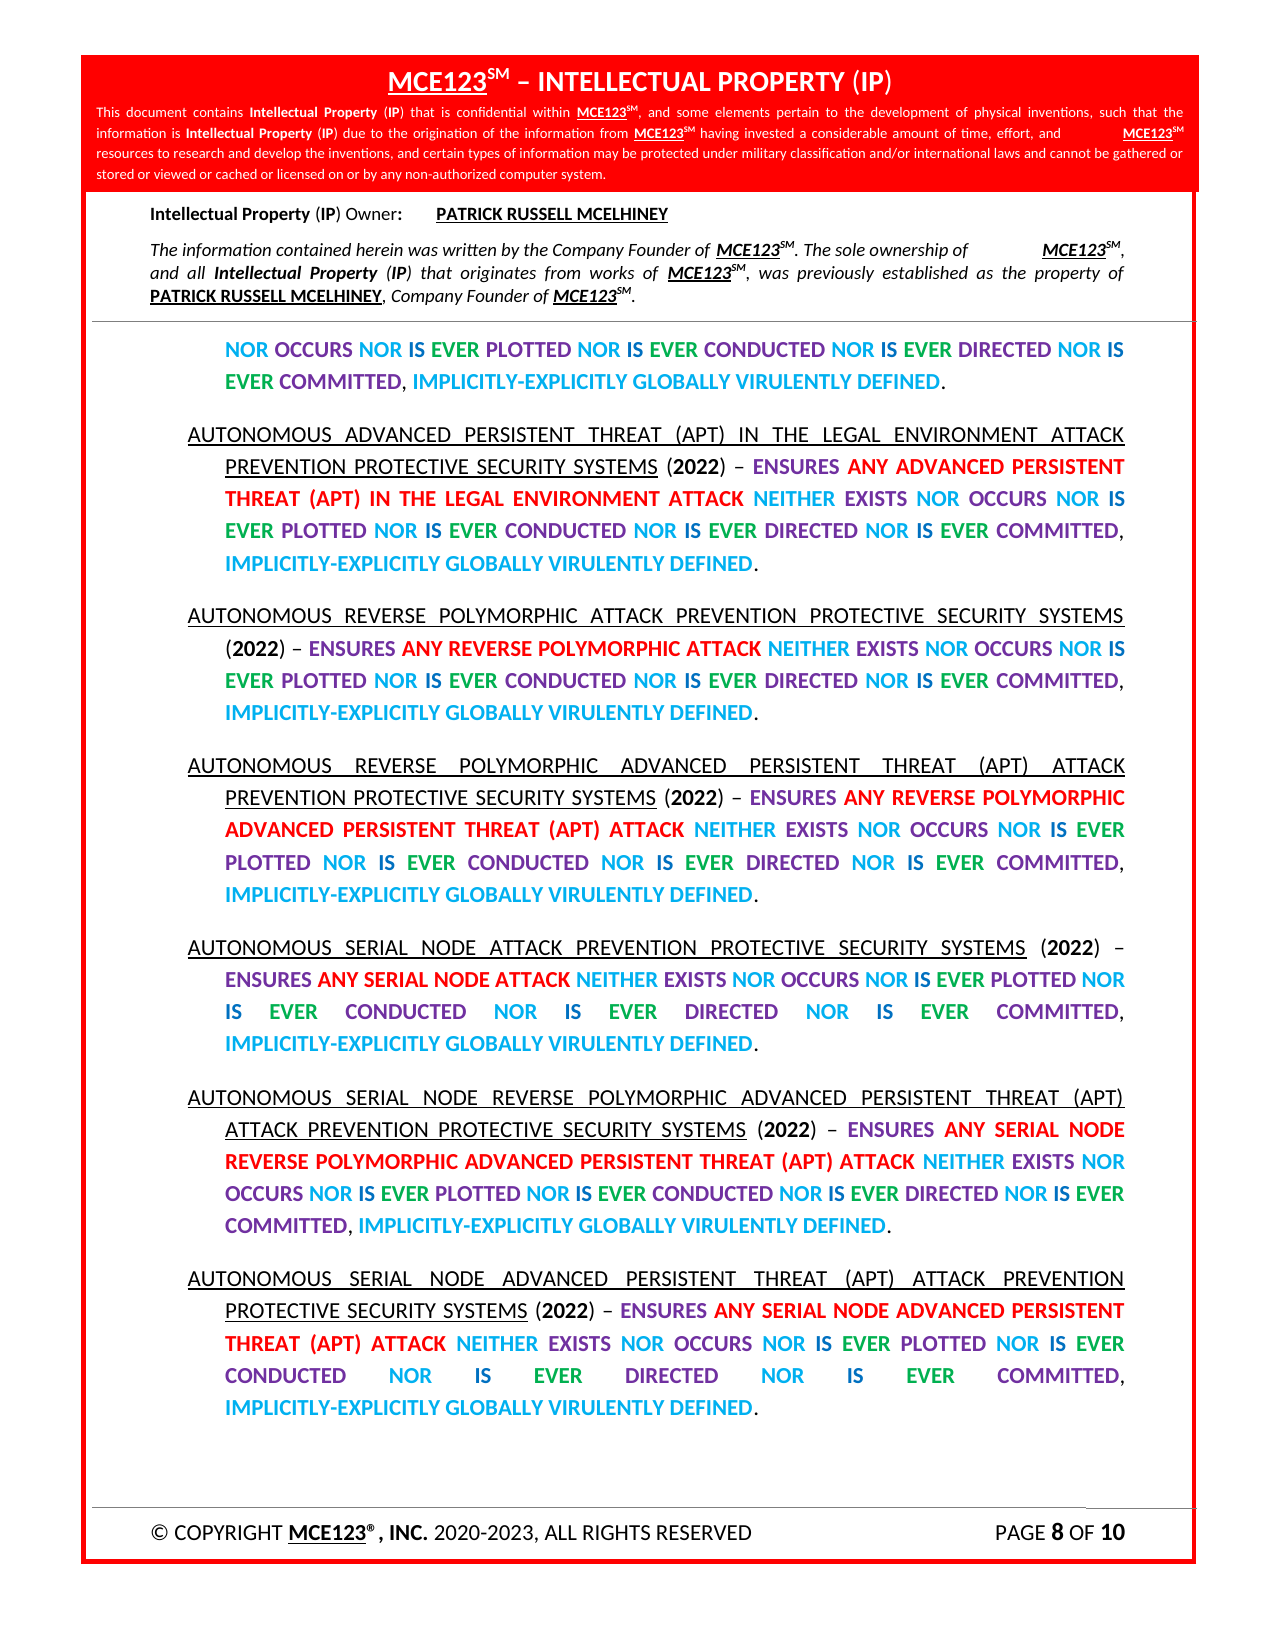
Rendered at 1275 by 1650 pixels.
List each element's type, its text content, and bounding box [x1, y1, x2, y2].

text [187, 335, 1125, 395]
text AUTONOMOUS REVERSE POLYMORPHIC ADVANCED PERSISTENT THREAT (APT) ATTACK PREVENTION PROTECTIVE SECURITY SYSTEMS (2022) – ENSURES ANY REVERSE POLYMORPHIC ADVANCED PERSISTENT THREAT (APT) ATTACK NEITHER EXISTS NOR OCCURS NOR IS EVER PLOTTED NOR IS EVER CONDUCTED NOR IS EVER DIRECTED NOR IS EVER COMMITTED, IMPLICITLY-EXPLICITLY GLOBALLY VIRULENTLY DEFINED. [187, 776, 1125, 908]
text AUTONOMOUS ADVANCED PERSISTENT THREAT (APT) IN THE LEGAL ENVIRONMENT ATTACK PREVENTION PROTECTIVE SECURITY SYSTEMS (2022) – ENSURES ANY ADVANCED PERSISTENT THREAT (APT) IN THE LEGAL ENVIRONMENT ATTACK NEITHER EXISTS NOR OCCURS NOR IS EVER PLOTTED NOR IS EVER CONDUCTED NOR IS EVER DIRECTED NOR IS EVER COMMITTED, IMPLICITLY-EXPLICITLY GLOBALLY VIRULENTLY DEFINED. [187, 420, 1125, 444]
text AUTONOMOUS REVERSE POLYMORPHIC ATTACK PREVENTION PROTECTIVE SECURITY SYSTEMS (2022) – ENSURES ANY REVERSE POLYMORPHIC ATTACK NEITHER EXISTS NOR OCCURS NOR IS EVER PLOTTED NOR IS EVER CONDUCTED NOR IS EVER DIRECTED NOR IS EVER COMMITTED, IMPLICITLY-EXPLICITLY GLOBALLY VIRULENTLY DEFINED. [187, 602, 1125, 626]
text AUTONOMOUS REVERSE POLYMORPHIC ATTACK PREVENTION PROTECTIVE SECURITY SYSTEMS (2022) – ENSURES ANY REVERSE POLYMORPHIC ATTACK NEITHER EXISTS NOR OCCURS NOR IS EVER PLOTTED NOR IS EVER CONDUCTED NOR IS EVER DIRECTED NOR IS EVER COMMITTED, IMPLICITLY-EXPLICITLY GLOBALLY VIRULENTLY DEFINED. [187, 627, 1125, 726]
text AUTONOMOUS SERIAL NODE ATTACK PREVENTION PROTECTIVE SECURITY SYSTEMS (2022) – ENSURES ANY SERIAL NODE ATTACK NEITHER EXISTS NOR OCCURS NOR IS EVER PLOTTED NOR IS EVER CONDUCTED NOR IS EVER DIRECTED NOR IS EVER COMMITTED, IMPLICITLY-EXPLICITLY GLOBALLY VIRULENTLY DEFINED. [187, 933, 1125, 1058]
text AUTONOMOUS REVERSE POLYMORPHIC ADVANCED PERSISTENT THREAT (APT) ATTACK PREVENTION PROTECTIVE SECURITY SYSTEMS (2022) – ENSURES ANY REVERSE POLYMORPHIC ADVANCED PERSISTENT THREAT (APT) ATTACK NEITHER EXISTS NOR OCCURS NOR IS EVER PLOTTED NOR IS EVER CONDUCTED NOR IS EVER DIRECTED NOR IS EVER COMMITTED, IMPLICITLY-EXPLICITLY GLOBALLY VIRULENTLY DEFINED. [187, 751, 1125, 775]
text AUTONOMOUS SERIAL NODE ADVANCED PERSISTENT THREAT (APT) ATTACK PREVENTION PROTECTIVE SECURITY SYSTEMS (2022) – ENSURES ANY SERIAL NODE ADVANCED PERSISTENT THREAT (APT) ATTACK NEITHER EXISTS NOR OCCURS NOR IS EVER PLOTTED NOR IS EVER CONDUCTED NOR IS EVER DIRECTED NOR IS EVER COMMITTED, IMPLICITLY-EXPLICITLY GLOBALLY VIRULENTLY DEFINED. [187, 1289, 1125, 1421]
text AUTONOMOUS SERIAL NODE ADVANCED PERSISTENT THREAT (APT) ATTACK PREVENTION PROTECTIVE SECURITY SYSTEMS (2022) – ENSURES ANY SERIAL NODE ADVANCED PERSISTENT THREAT (APT) ATTACK NEITHER EXISTS NOR OCCURS NOR IS EVER PLOTTED NOR IS EVER CONDUCTED NOR IS EVER DIRECTED NOR IS EVER COMMITTED, IMPLICITLY-EXPLICITLY GLOBALLY VIRULENTLY DEFINED. [187, 1264, 1125, 1288]
text AUTONOMOUS ADVANCED PERSISTENT THREAT (APT) IN THE LEGAL ENVIRONMENT ATTACK PREVENTION PROTECTIVE SECURITY SYSTEMS (2022) – ENSURES ANY ADVANCED PERSISTENT THREAT (APT) IN THE LEGAL ENVIRONMENT ATTACK NEITHER EXISTS NOR OCCURS NOR IS EVER PLOTTED NOR IS EVER CONDUCTED NOR IS EVER DIRECTED NOR IS EVER COMMITTED, IMPLICITLY-EXPLICITLY GLOBALLY VIRULENTLY DEFINED. [187, 445, 1125, 577]
text AUTONOMOUS SERIAL NODE REVERSE POLYMORPHIC ADVANCED PERSISTENT THREAT (APT) ATTACK PREVENTION PROTECTIVE SECURITY SYSTEMS (2022) – ENSURES ANY SERIAL NODE REVERSE POLYMORPHIC ADVANCED PERSISTENT THREAT (APT) ATTACK NEITHER EXISTS NOR OCCURS NOR IS EVER PLOTTED NOR IS EVER CONDUCTED NOR IS EVER DIRECTED NOR IS EVER COMMITTED, IMPLICITLY-EXPLICITLY GLOBALLY VIRULENTLY DEFINED. [187, 1108, 1125, 1239]
